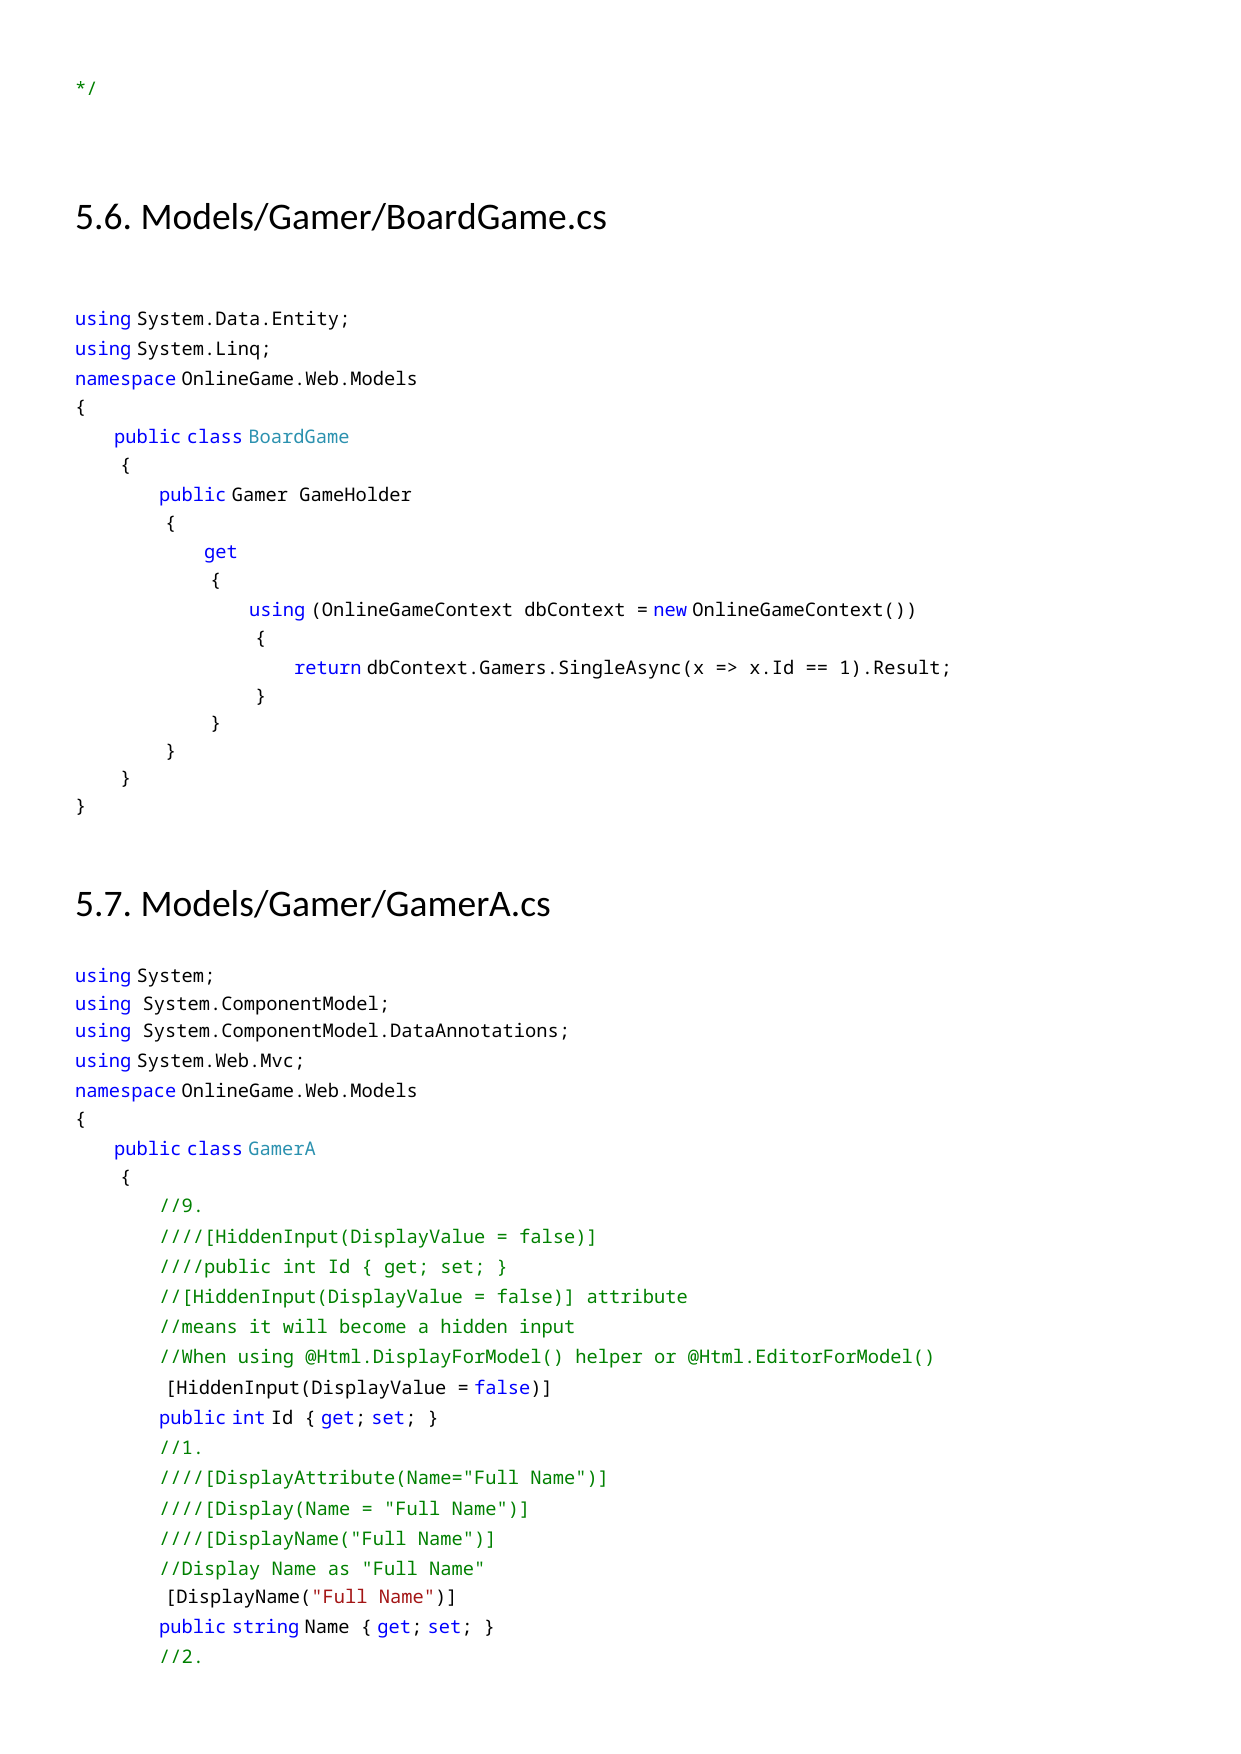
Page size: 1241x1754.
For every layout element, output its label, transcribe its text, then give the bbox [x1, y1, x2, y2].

text //Display Name as "Full Name" [75, 1553, 1165, 1581]
text //[HiddenInput(DisplayValue = false)] attribute [75, 1281, 1165, 1309]
text { [75, 567, 1165, 592]
text //When using @Html.DisplayForModel() helper or @Html.EditorForModel() [75, 1342, 1165, 1370]
text //2. [75, 1641, 1165, 1669]
text } [75, 710, 1165, 735]
text using System.Data.Entity; [75, 303, 1165, 331]
text ////[DisplayAttribute(Name="Full Name")] [75, 1462, 1165, 1491]
text get [75, 537, 1165, 564]
text } [75, 792, 1165, 818]
text { [75, 1163, 1165, 1189]
text */ [75, 75, 1165, 101]
text 5.7. Models/Gamer/GamerA.cs [75, 880, 1165, 926]
text public string Name { get; set; } [75, 1611, 1165, 1639]
text using System.Web.Mvc; [75, 1045, 1165, 1073]
text //means it will become a hidden input [75, 1311, 1165, 1339]
text [DisplayName("Full Name")] [75, 1583, 1165, 1609]
text } [75, 737, 1165, 763]
text } [75, 765, 1165, 790]
text [HiddenInput(DisplayValue = false)] [75, 1372, 1165, 1400]
text using System.ComponentModel.DataAnnotations; [75, 1017, 1165, 1043]
text { [75, 509, 1165, 534]
text { [75, 394, 1165, 419]
text { [75, 451, 1165, 477]
text ////[DisplayName("Full Name")] [75, 1523, 1165, 1551]
text { [75, 624, 1165, 650]
text public class BoardGame [75, 421, 1165, 449]
text { [75, 1105, 1165, 1131]
text ////[HiddenInput(DisplayValue = false)] [75, 1221, 1165, 1249]
text using System; [75, 960, 1165, 988]
text } [75, 682, 1165, 708]
text using System.Linq; [75, 333, 1165, 361]
text using System.ComponentModel; [75, 990, 1165, 1016]
text public Gamer GameHolder [75, 479, 1165, 507]
text ////[Display(Name = "Full Name")] [75, 1493, 1165, 1521]
text //9. [75, 1191, 1165, 1219]
text 5.6. Models/Gamer/BoardGame.cs [75, 193, 1165, 239]
text public class GamerA [75, 1133, 1165, 1161]
text return dbContext.Gamers.SingleAsync(x => x.Id == 1).Result; [75, 652, 1165, 680]
text namespace OnlineGame.Web.Models [75, 363, 1165, 391]
text //1. [75, 1432, 1165, 1460]
text ////public int Id { get; set; } [75, 1251, 1165, 1279]
text public int Id { get; set; } [75, 1402, 1165, 1430]
text namespace OnlineGame.Web.Models [75, 1075, 1165, 1103]
text using (OnlineGameContext dbContext = new OnlineGameContext()) [75, 594, 1165, 622]
